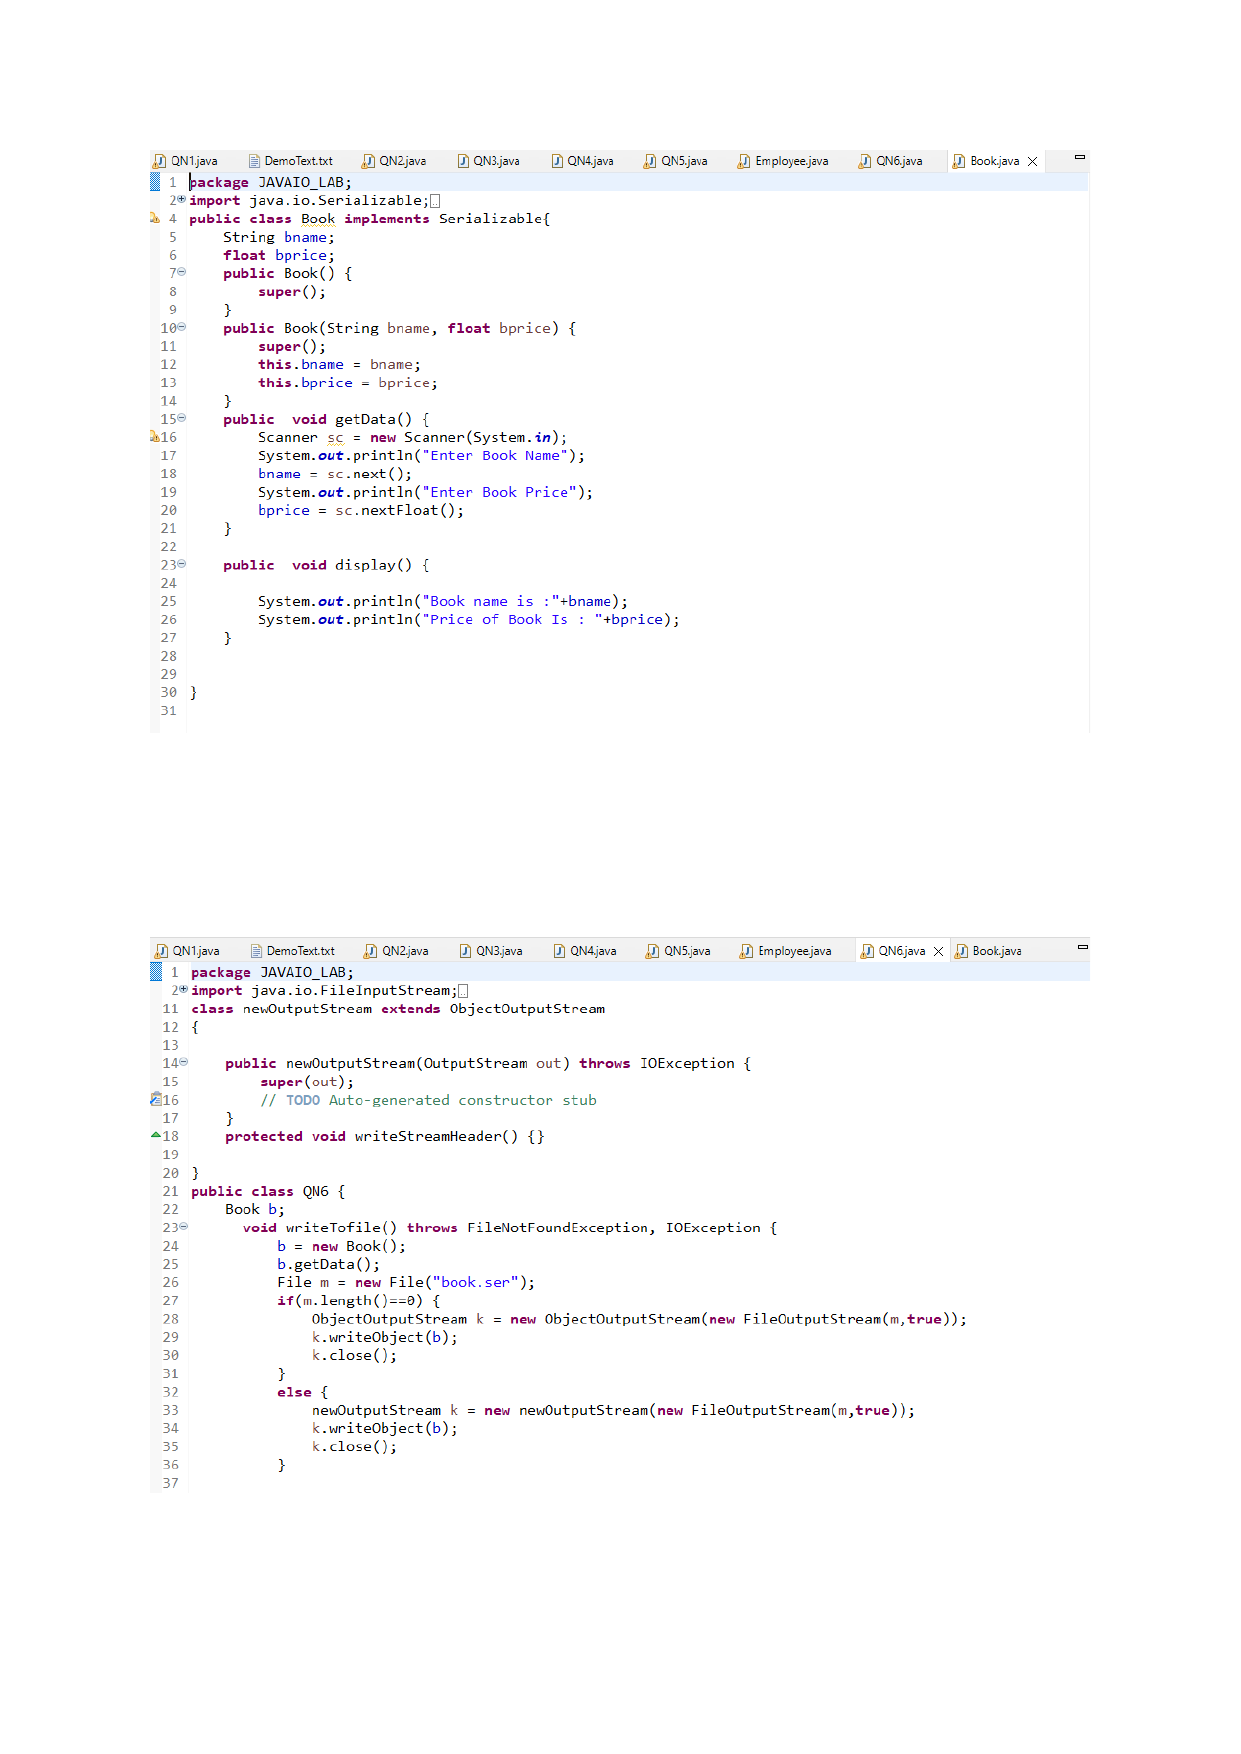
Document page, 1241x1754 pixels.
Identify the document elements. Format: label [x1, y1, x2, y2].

picture [150, 150, 1091, 733]
picture [150, 937, 1091, 1493]
